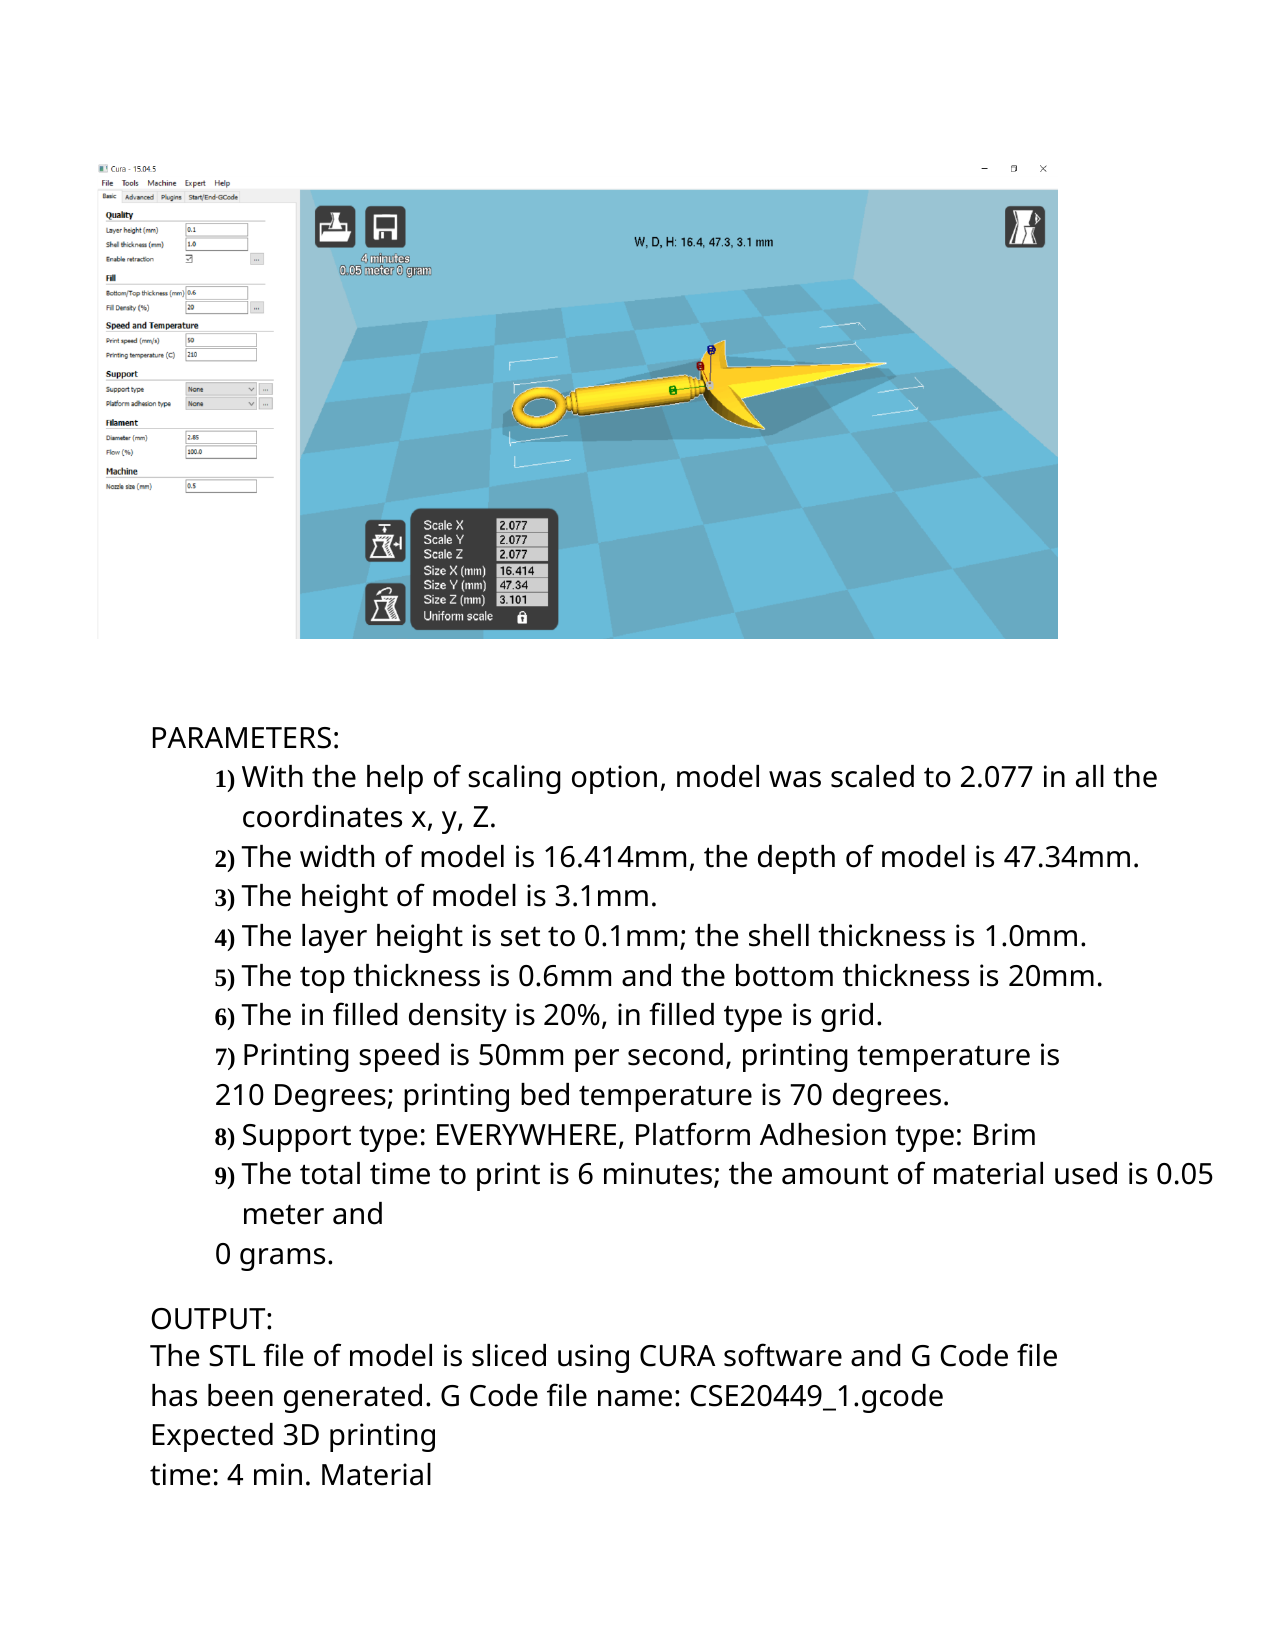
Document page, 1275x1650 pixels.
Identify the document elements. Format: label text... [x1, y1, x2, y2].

text PARAMETERS: [150, 717, 1269, 757]
list The layer height is set to 0.1mm; the shell thickness is 1.0mm. [214, 915, 1269, 955]
list The top thickness is 0.6mm and the bottom thickness is 20mm. [214, 955, 1269, 995]
list The total time to print is 6 minutes; the amount of material used is 0.05 meter and [214, 1153, 1269, 1233]
list With the help of scaling option, model was scaled to 2.077 in all the coordinates x, y, Z. [214, 757, 1269, 836]
list Printing speed is 50mm per second, printing temperature is 210 Degrees; printing bed temperature is 70 degrees. [214, 1034, 1113, 1114]
list The width of model is 16.414mm, the depth of model is 47.34mm. [214, 836, 1269, 876]
list The in filled density is 20%, in filled type is grid. [214, 995, 1269, 1034]
text The STL file of model is sliced using CURA software and G Code file has been generated. G Code file name: CSE20449_1.gcode [150, 1335, 1075, 1415]
text 0 grams. [214, 1233, 1269, 1273]
list The height of model is 3.1mm. [214, 876, 1269, 915]
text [150, 1415, 495, 1494]
picture [97, 162, 1058, 639]
list Support type: EVERYWHERE, Platform Adhesion type: Brim [214, 1114, 1269, 1153]
text OUTPUT: [150, 1307, 1269, 1335]
